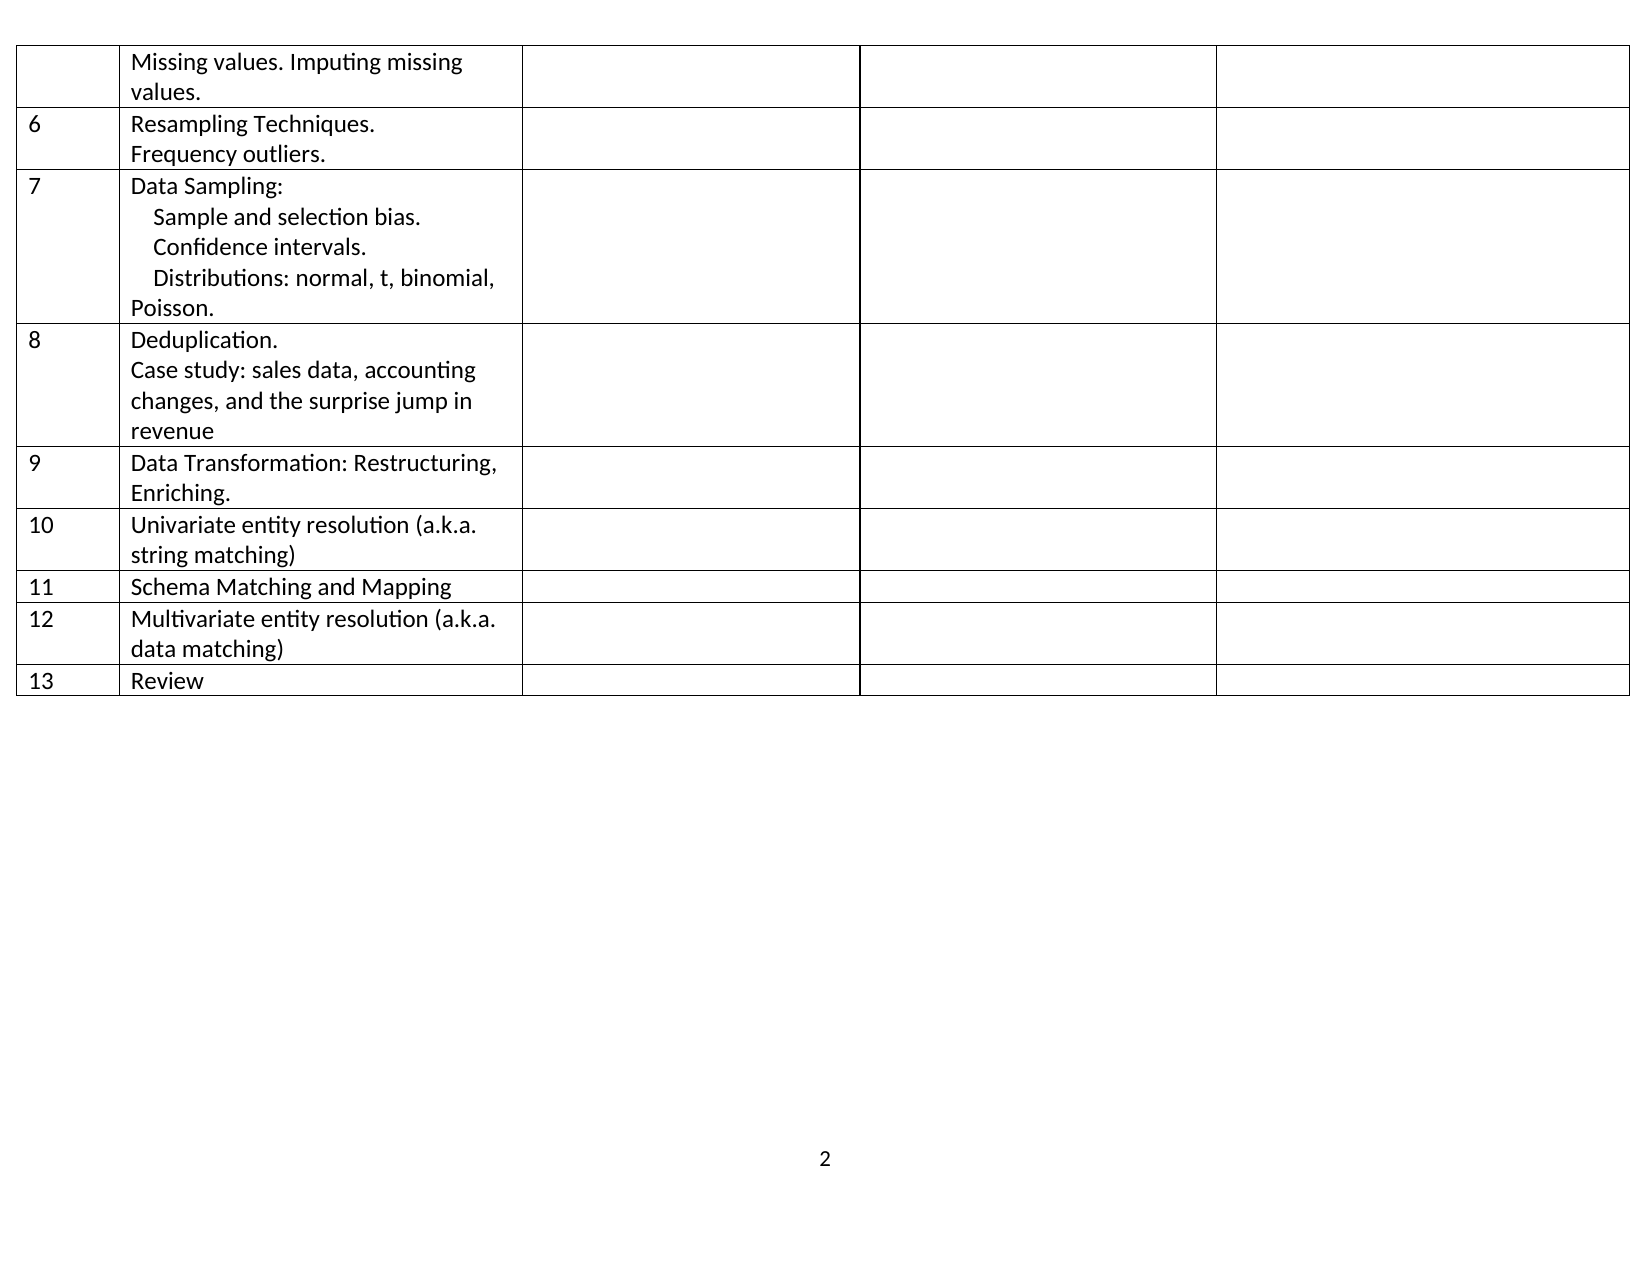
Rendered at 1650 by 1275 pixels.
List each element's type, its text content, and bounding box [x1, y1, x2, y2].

table_cell [523, 571, 859, 602]
table_cell Data Sampling: Sample and selection bias. Confidence intervals. Distributions: normal, t, binomial, Poisson. [120, 170, 522, 323]
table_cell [120, 46, 522, 107]
table_cell 5 [17, 46, 119, 107]
table_cell 12 [17, 603, 119, 664]
table_cell [523, 603, 859, 664]
table_cell 9 [17, 447, 119, 508]
table_cell 10 [17, 509, 119, 570]
table_cell [1217, 170, 1629, 323]
table_cell [861, 665, 1216, 695]
table_cell [1217, 665, 1629, 695]
table_cell Deduplication. Case study: sales data, accounting changes, and the surprise jump in revenue [120, 324, 522, 446]
table_cell [861, 108, 1216, 169]
table_cell [861, 509, 1216, 570]
table_cell [523, 665, 859, 695]
table_cell [1217, 509, 1629, 570]
table_cell [1217, 324, 1629, 446]
table_cell Multivariate entity resolution (a.k.a. data matching) [120, 603, 522, 664]
table_cell [861, 170, 1216, 323]
table_cell 7 [17, 170, 119, 323]
table_cell [861, 571, 1216, 602]
table_cell Resampling Techniques. Frequency outliers. [120, 108, 522, 169]
table_cell [523, 170, 859, 323]
table_cell 13 [17, 665, 119, 695]
table_cell [523, 46, 859, 107]
table_cell [1217, 571, 1629, 602]
table_cell Schema Matching and Mapping [120, 571, 522, 602]
table_cell [523, 108, 859, 169]
table_cell [1217, 447, 1629, 508]
table_cell [861, 324, 1216, 446]
table_cell [1217, 46, 1629, 107]
table_cell [861, 46, 1216, 107]
table_cell [523, 447, 859, 508]
table_cell 6 [17, 108, 119, 169]
table_cell [523, 324, 859, 446]
table_cell Univariate entity resolution (a.k.a. string matching) [120, 509, 522, 570]
table_cell [861, 447, 1216, 508]
table_cell 8 [17, 324, 119, 446]
table_cell 11 [17, 571, 119, 602]
table_cell Data Transformation: Restructuring, Enriching. [120, 447, 522, 508]
table_cell [861, 603, 1216, 664]
table_cell Review [120, 665, 522, 695]
table_cell [1217, 603, 1629, 664]
table_cell [1217, 108, 1629, 169]
table_cell [523, 509, 859, 570]
